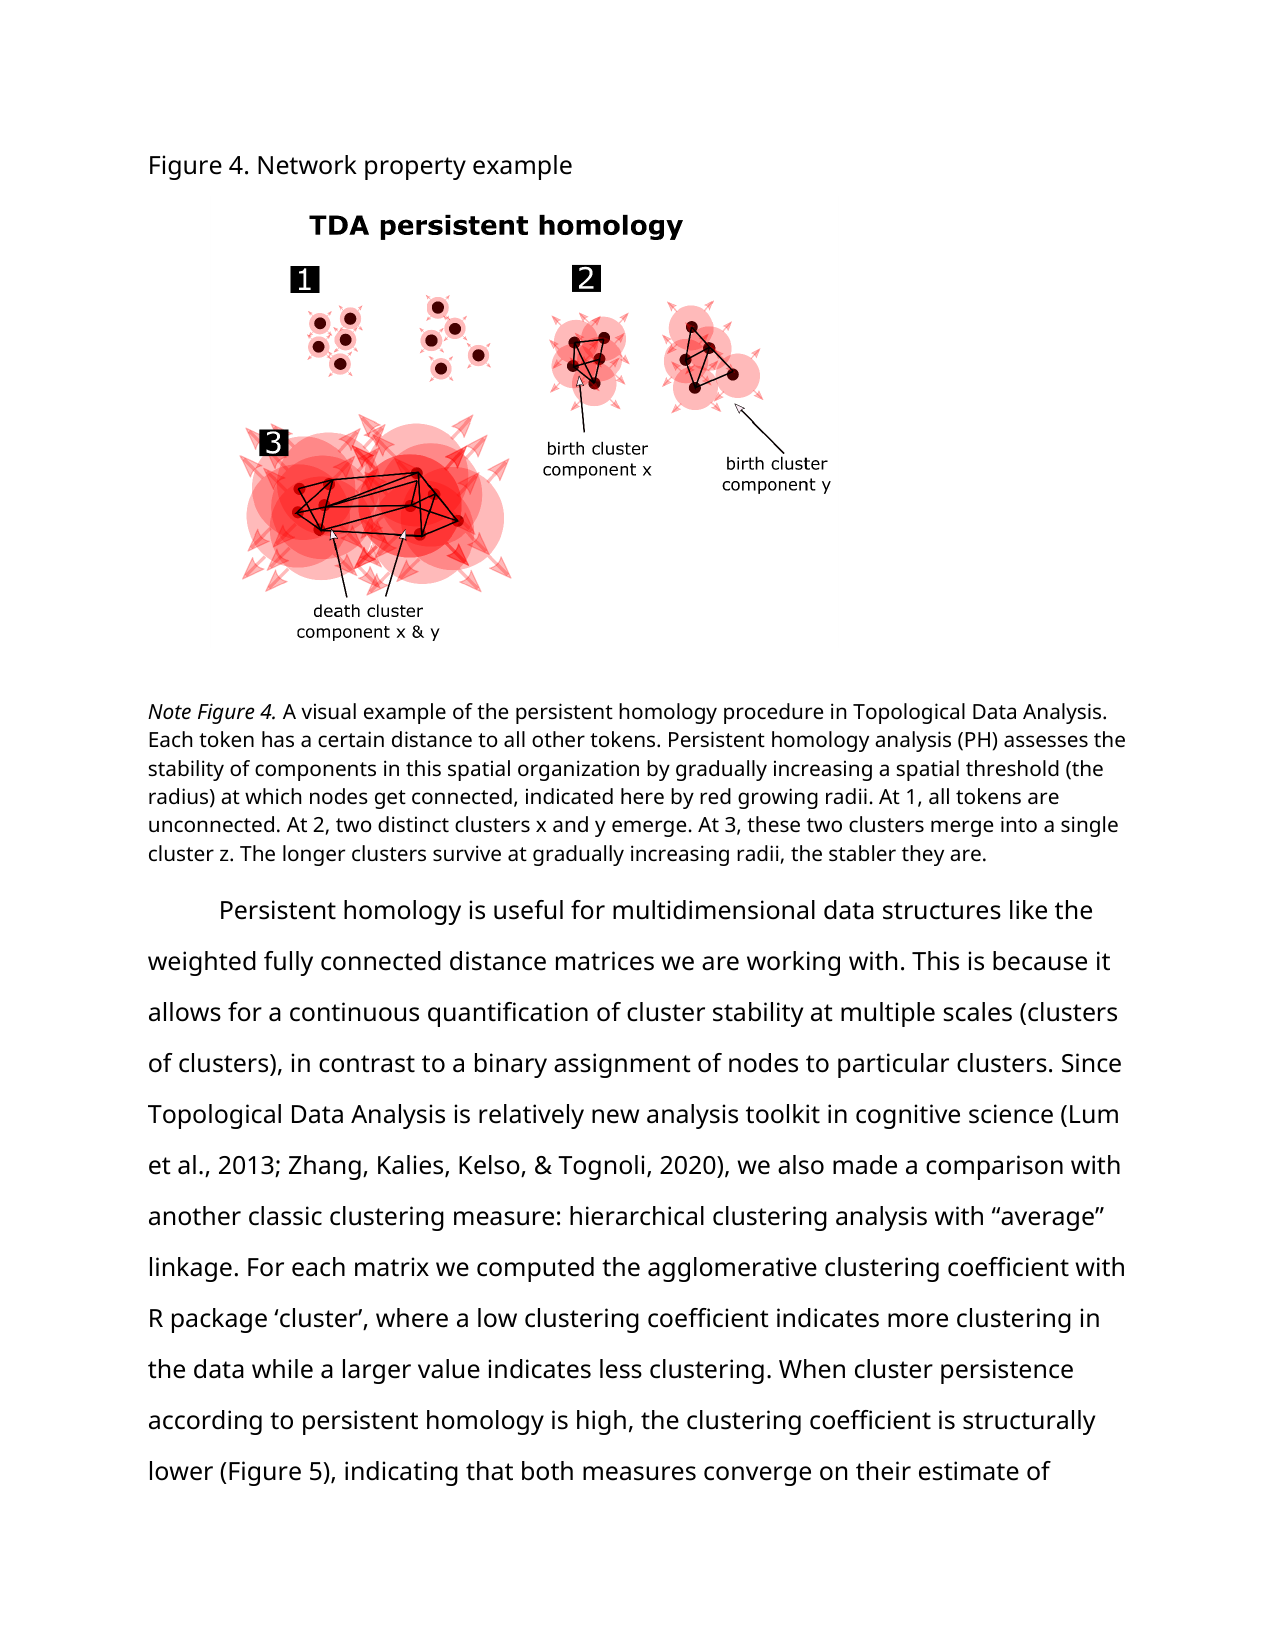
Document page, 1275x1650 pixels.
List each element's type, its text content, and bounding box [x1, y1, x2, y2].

picture [147, 196, 901, 648]
text Note Figure 4. A visual example of the persistent homology procedure in Topological Data Analysis. Each token has a certain distance to all other tokens. Persistent homology analysis (PH) assesses the stability of components in this spatial organization by gradually increasing a spatial threshold (the radius) at which nodes get connected, indicated here by red growing radii. At 1, all tokens are unconnected. At 2, two distinct clusters x and y emerge. At 3, these two clusters merge into a single cluster z. The longer clusters survive at gradually increasing radii, the stabler they are. [148, 697, 1127, 867]
